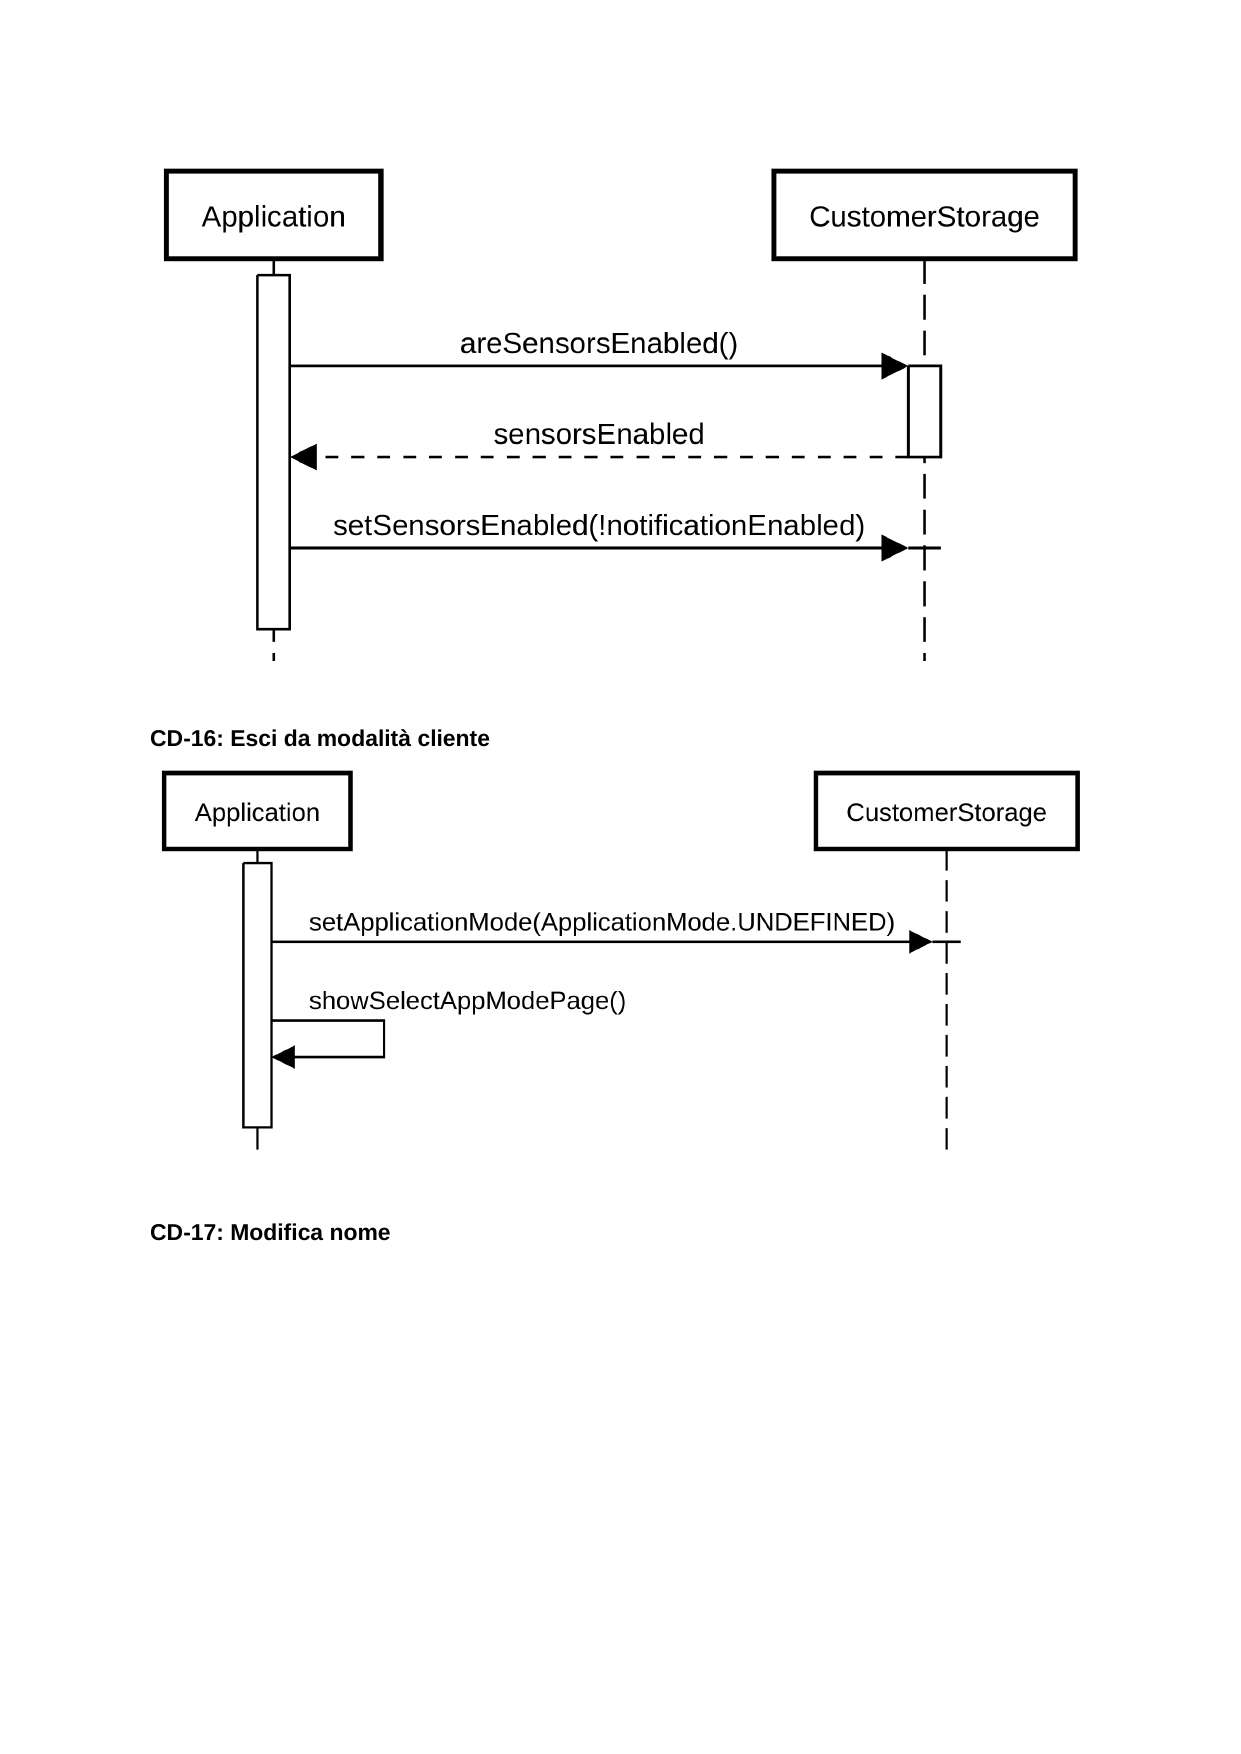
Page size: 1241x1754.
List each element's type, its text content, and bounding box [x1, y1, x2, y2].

text CD-17: Modifica nome [150, 1219, 1090, 1246]
picture [150, 150, 1091, 661]
text CD-16: Esci da modalità cliente [150, 725, 1090, 751]
picture [150, 755, 1091, 1155]
